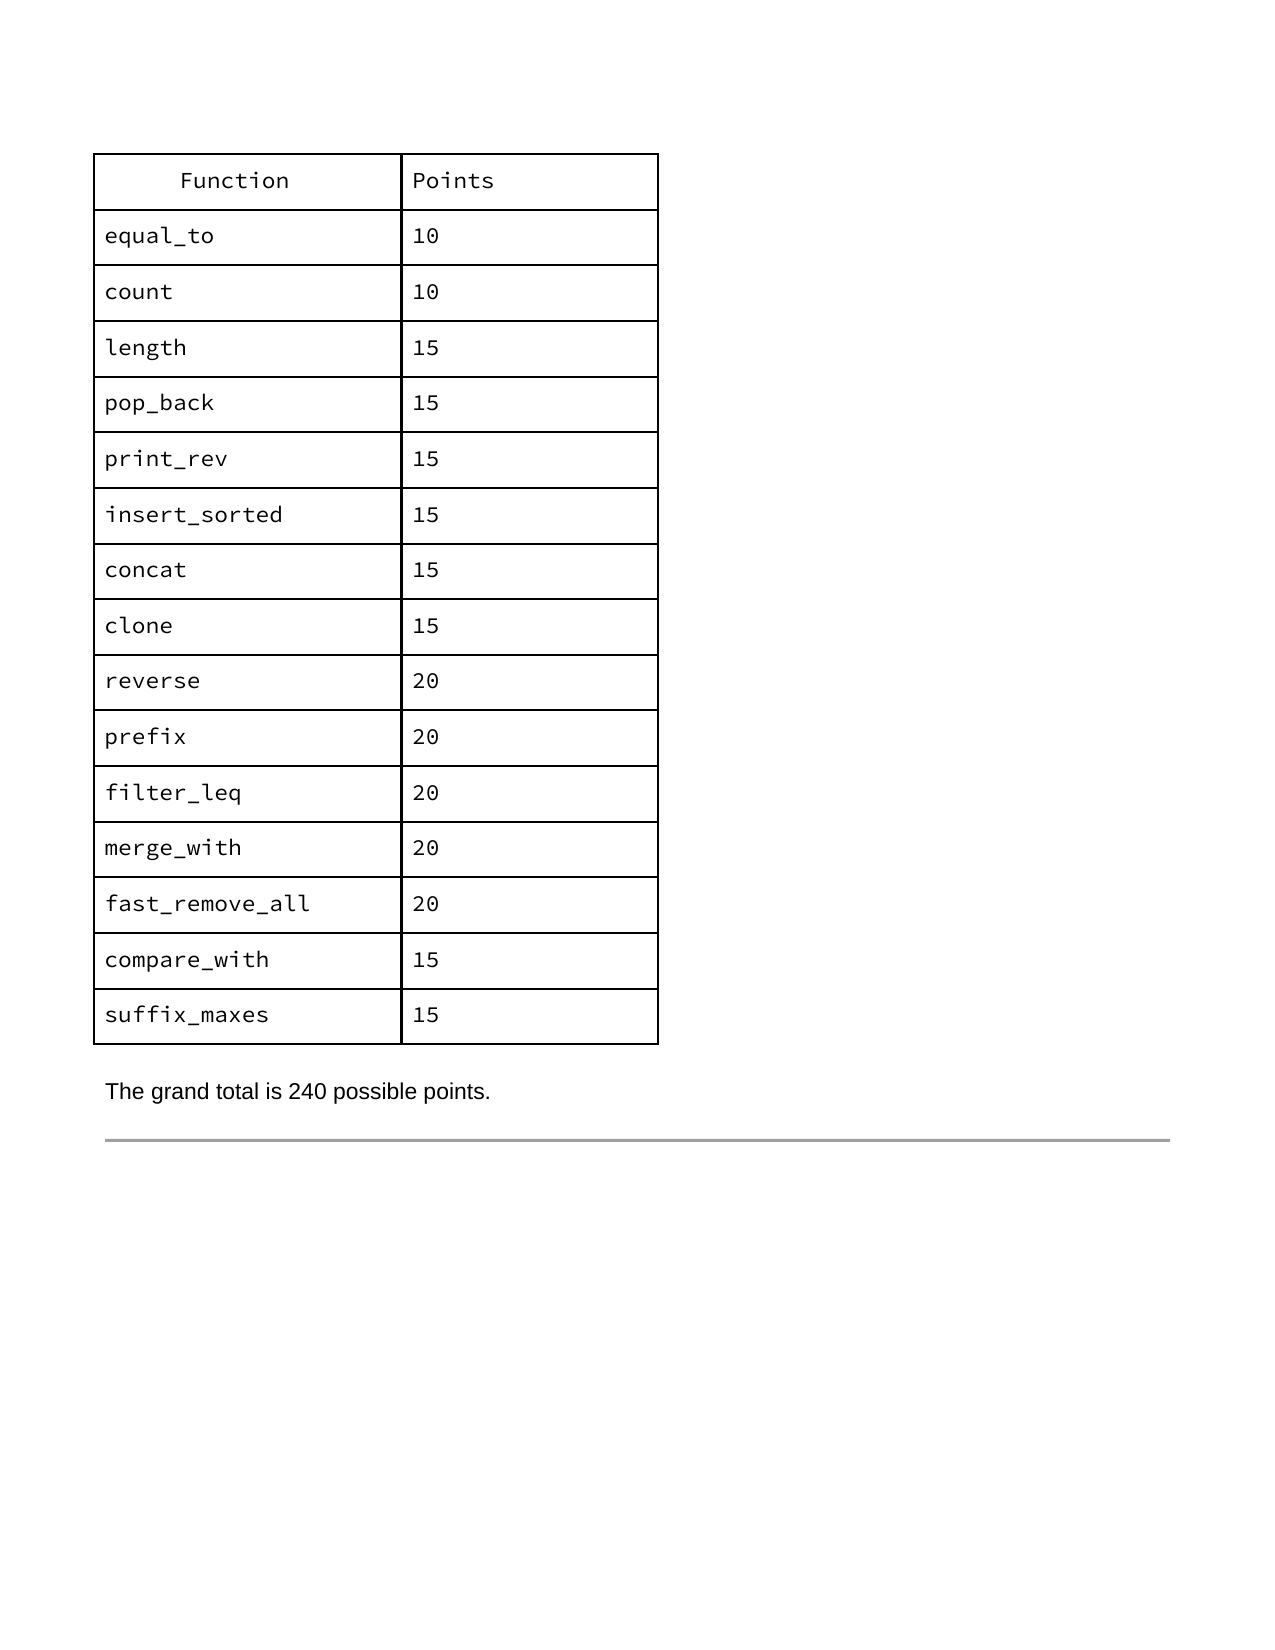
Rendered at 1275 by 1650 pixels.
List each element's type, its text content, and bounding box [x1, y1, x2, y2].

table_cell 15 [403, 600, 657, 654]
table_cell print_rev [95, 433, 400, 487]
table_cell concat [95, 545, 400, 598]
table_cell 10 [403, 211, 657, 264]
table_cell clone [95, 600, 400, 654]
table_cell suffix_maxes [95, 990, 400, 1043]
table_cell merge_with [95, 823, 400, 876]
table_cell reverse [95, 656, 400, 709]
table_cell pop_back [95, 378, 400, 431]
table_cell equal_to [95, 211, 400, 264]
table_cell 20 [403, 767, 657, 821]
table_cell 15 [403, 322, 657, 376]
table_cell 10 [403, 266, 657, 320]
table_cell 20 [403, 711, 657, 765]
table_cell fast_remove_all [95, 878, 400, 932]
table_cell 15 [403, 433, 657, 487]
table_cell compare_with [95, 934, 400, 987]
table_header Function [95, 155, 400, 209]
table_header Points [403, 155, 657, 209]
text The grand total is 240 possible points. [105, 1078, 1170, 1105]
table_cell 15 [403, 990, 657, 1043]
table_cell 15 [403, 378, 657, 431]
table_cell count [95, 266, 400, 320]
table_cell 20 [403, 878, 657, 932]
table_cell 20 [403, 656, 657, 709]
table_cell prefix [95, 711, 400, 765]
table_cell 15 [403, 545, 657, 598]
table_cell 15 [403, 934, 657, 987]
table_cell length [95, 322, 400, 376]
table_cell 15 [403, 489, 657, 542]
table_cell 20 [403, 823, 657, 876]
table_cell insert_sorted [95, 489, 400, 542]
table_cell filter_leq [95, 767, 400, 821]
